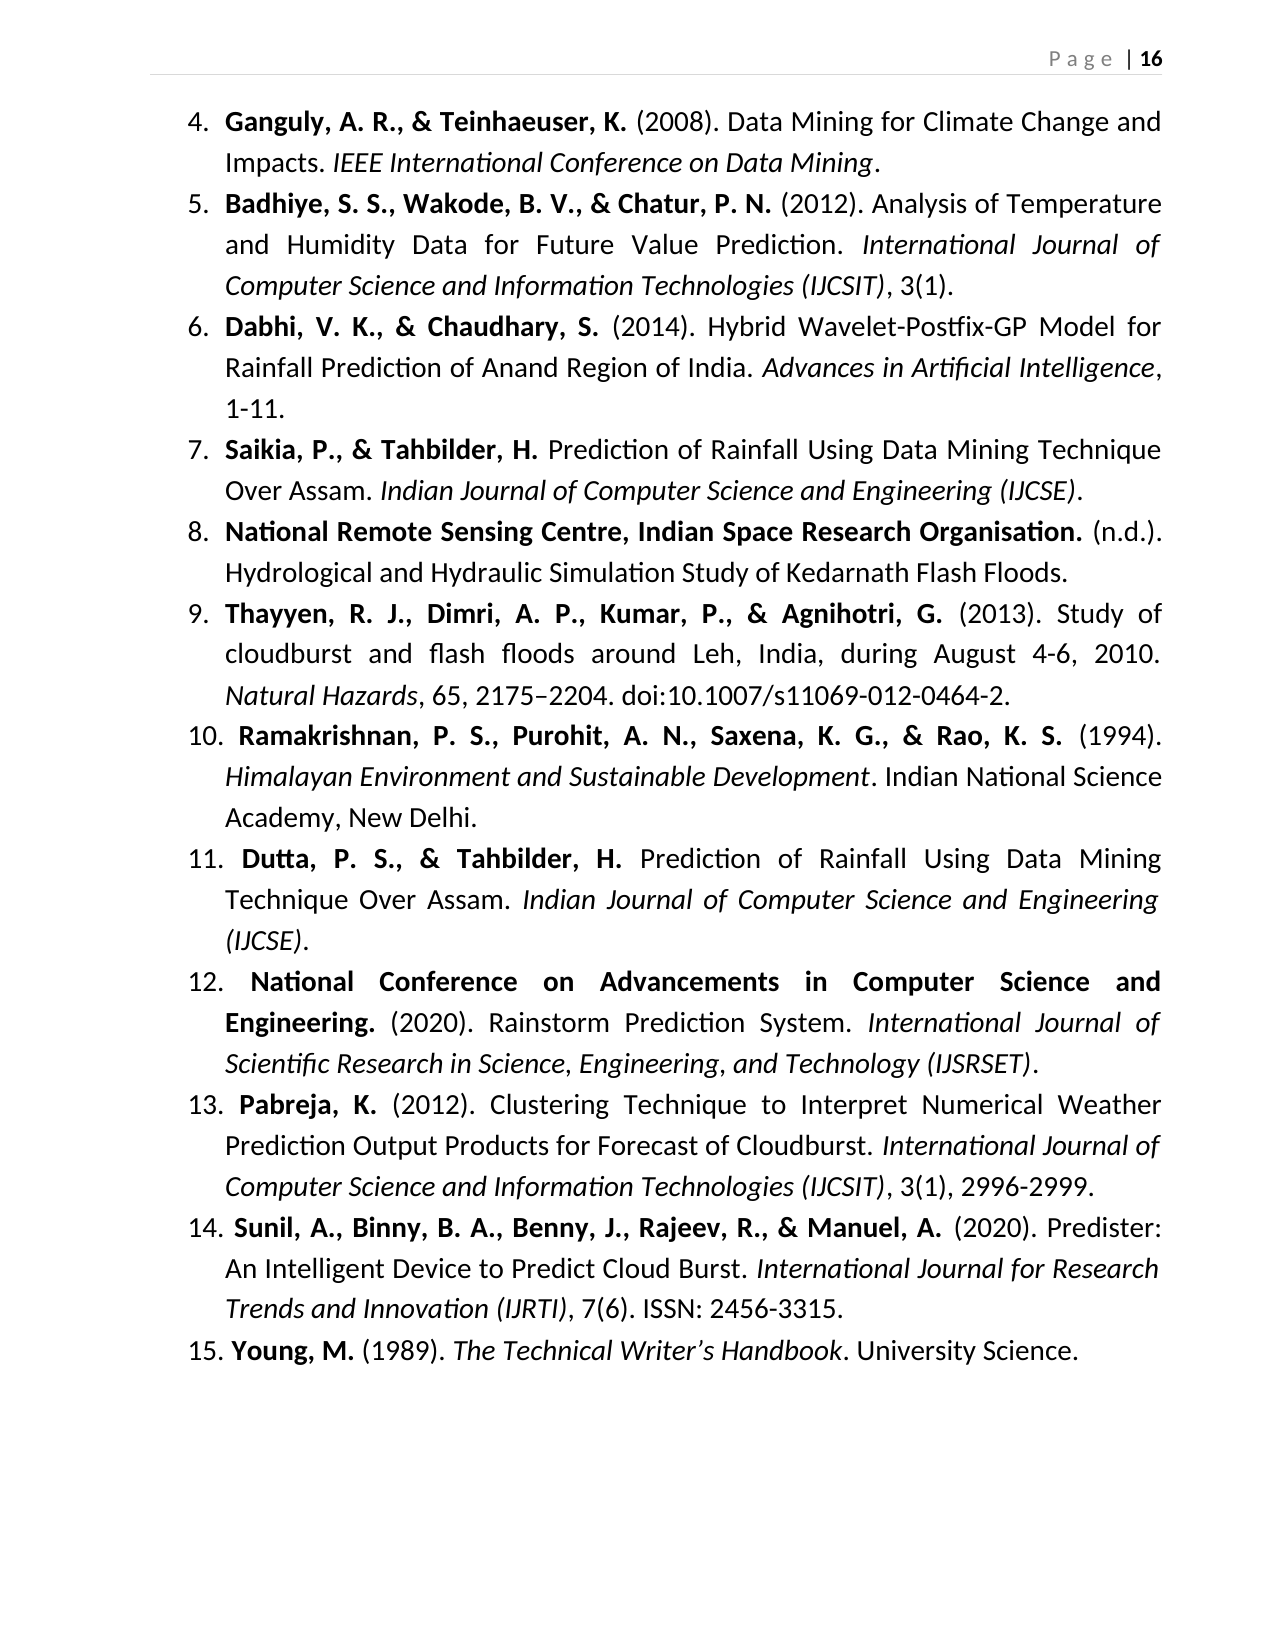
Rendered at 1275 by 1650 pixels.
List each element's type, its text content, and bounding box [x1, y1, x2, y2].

list Ganguly, A. R., & Teinhaeuser, K. (2008). Data Mining for Climate Change and Impacts. IEEE International Conference on Data Mining. [187, 103, 1162, 180]
list Dutta, P. S., & Tahbilder, H. Prediction of Rainfall Using Data Mining Technique Over Assam. Indian Journal of Computer Science and Engineering (IJCSE). [187, 840, 1162, 958]
list Saikia, P., & Tahbilder, H. Prediction of Rainfall Using Data Mining Technique Over Assam. Indian Journal of Computer Science and Engineering (IJCSE). [187, 431, 1162, 507]
list National Conference on Advancements in Computer Science and Engineering. (2020). Rainstorm Prediction System. International Journal of Scientific Research in Science, Engineering, and Technology (IJSRSET). [187, 963, 1162, 1081]
list Pabreja, K. (2012). Clustering Technique to Interpret Numerical Weather Prediction Output Products for Forecast of Cloudburst. International Journal of Computer Science and Information Technologies (IJCSIT), 3(1), 2996-2999. [187, 1086, 1162, 1203]
list Badhiye, S. S., Wakode, B. V., & Chatur, P. N. (2012). Analysis of Temperature and Humidity Data for Future Value Prediction. International Journal of Computer Science and Information Technologies (IJCSIT), 3(1). [187, 185, 1162, 303]
list National Remote Sensing Centre, Indian Space Research Organisation. (n.d.). Hydrological and Hydraulic Simulation Study of Kedarnath Flash Floods. [187, 513, 1162, 589]
list Young, M. (1989). The Technical Writer’s Handbook. University Science. [187, 1332, 1162, 1367]
list Ramakrishnan, P. S., Purohit, A. N., Saxena, K. G., & Rao, K. S. (1994). Himalayan Environment and Sustainable Development. Indian National Science Academy, New Delhi. [187, 717, 1162, 835]
list Thayyen, R. J., Dimri, A. P., Kumar, P., & Agnihotri, G. (2013). Study of cloudburst and flash floods around Leh, India, during August 4-6, 2010. Natural Hazards, 65, 2175–2204. doi:10.1007/s11069-012-0464-2. [187, 595, 1162, 712]
list Dabhi, V. K., & Chaudhary, S. (2014). Hybrid Wavelet-Postfix-GP Model for Rainfall Prediction of Anand Region of India. Advances in Artificial Intelligence, 1-11. [187, 308, 1162, 426]
list Sunil, A., Binny, B. A., Benny, J., Rajeev, R., & Manuel, A. (2020). Predister: An Intelligent Device to Predict Cloud Burst. International Journal for Research Trends and Innovation (IJRTI), 7(6). ISSN: 2456-3315. [187, 1209, 1162, 1326]
